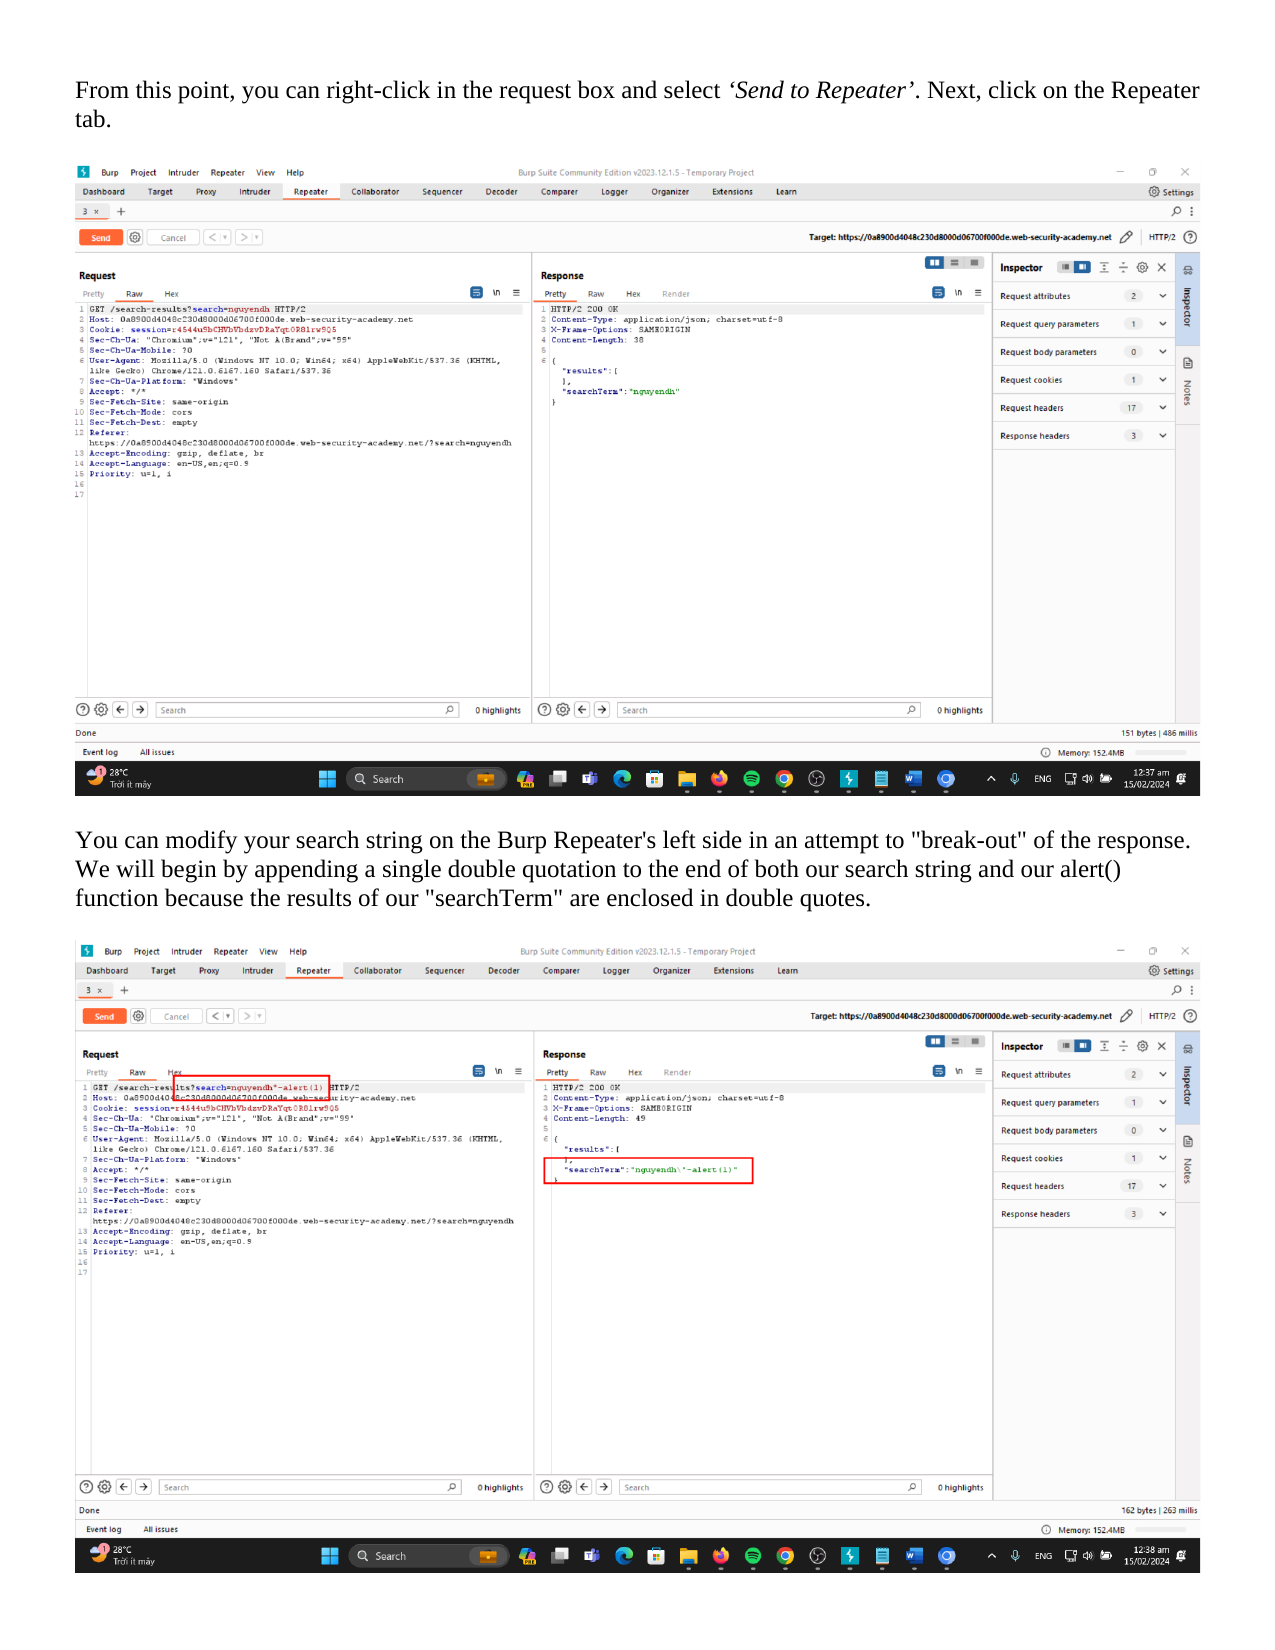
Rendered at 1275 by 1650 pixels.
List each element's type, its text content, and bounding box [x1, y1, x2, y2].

picture [75, 161, 1200, 796]
text From this point, you can right-click in the request box and select ‘Send to Repeater’. Next, click on the Repeater tab. [75, 75, 1200, 132]
picture [75, 940, 1200, 1573]
text You can modify your search string on the Burp Repeater's left side in an attempt to "break-out" of the response. We will begin by appending a single double quotation to the end of both our search string and our alert() function because the results of our "searchTerm" are enclosed in double quotes. [75, 825, 1200, 911]
